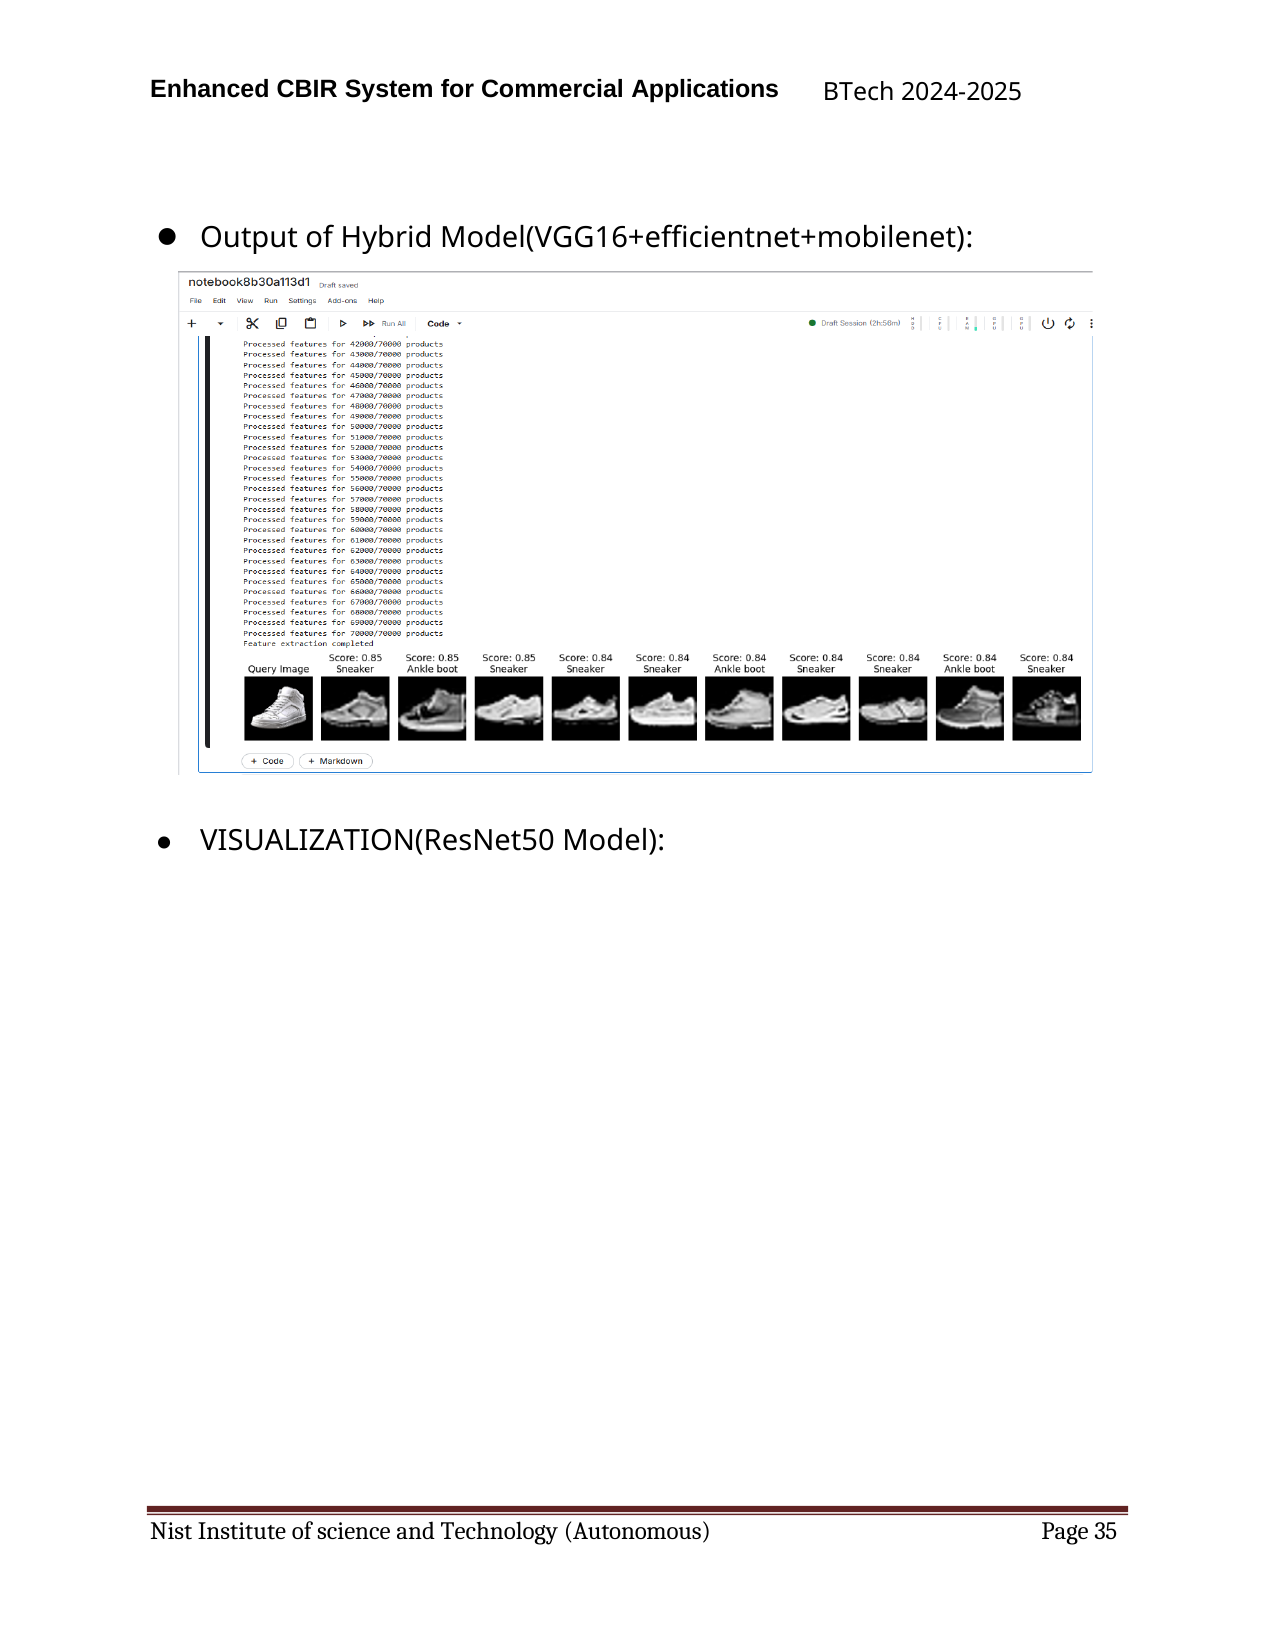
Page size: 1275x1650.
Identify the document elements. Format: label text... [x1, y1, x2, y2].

list Output of Hybrid Model(VGG16+efficientnet+mobilenet): [156, 216, 1200, 256]
list VISUALIZATION(ResNet50 Model): [156, 819, 1200, 859]
picture [178, 271, 1093, 775]
